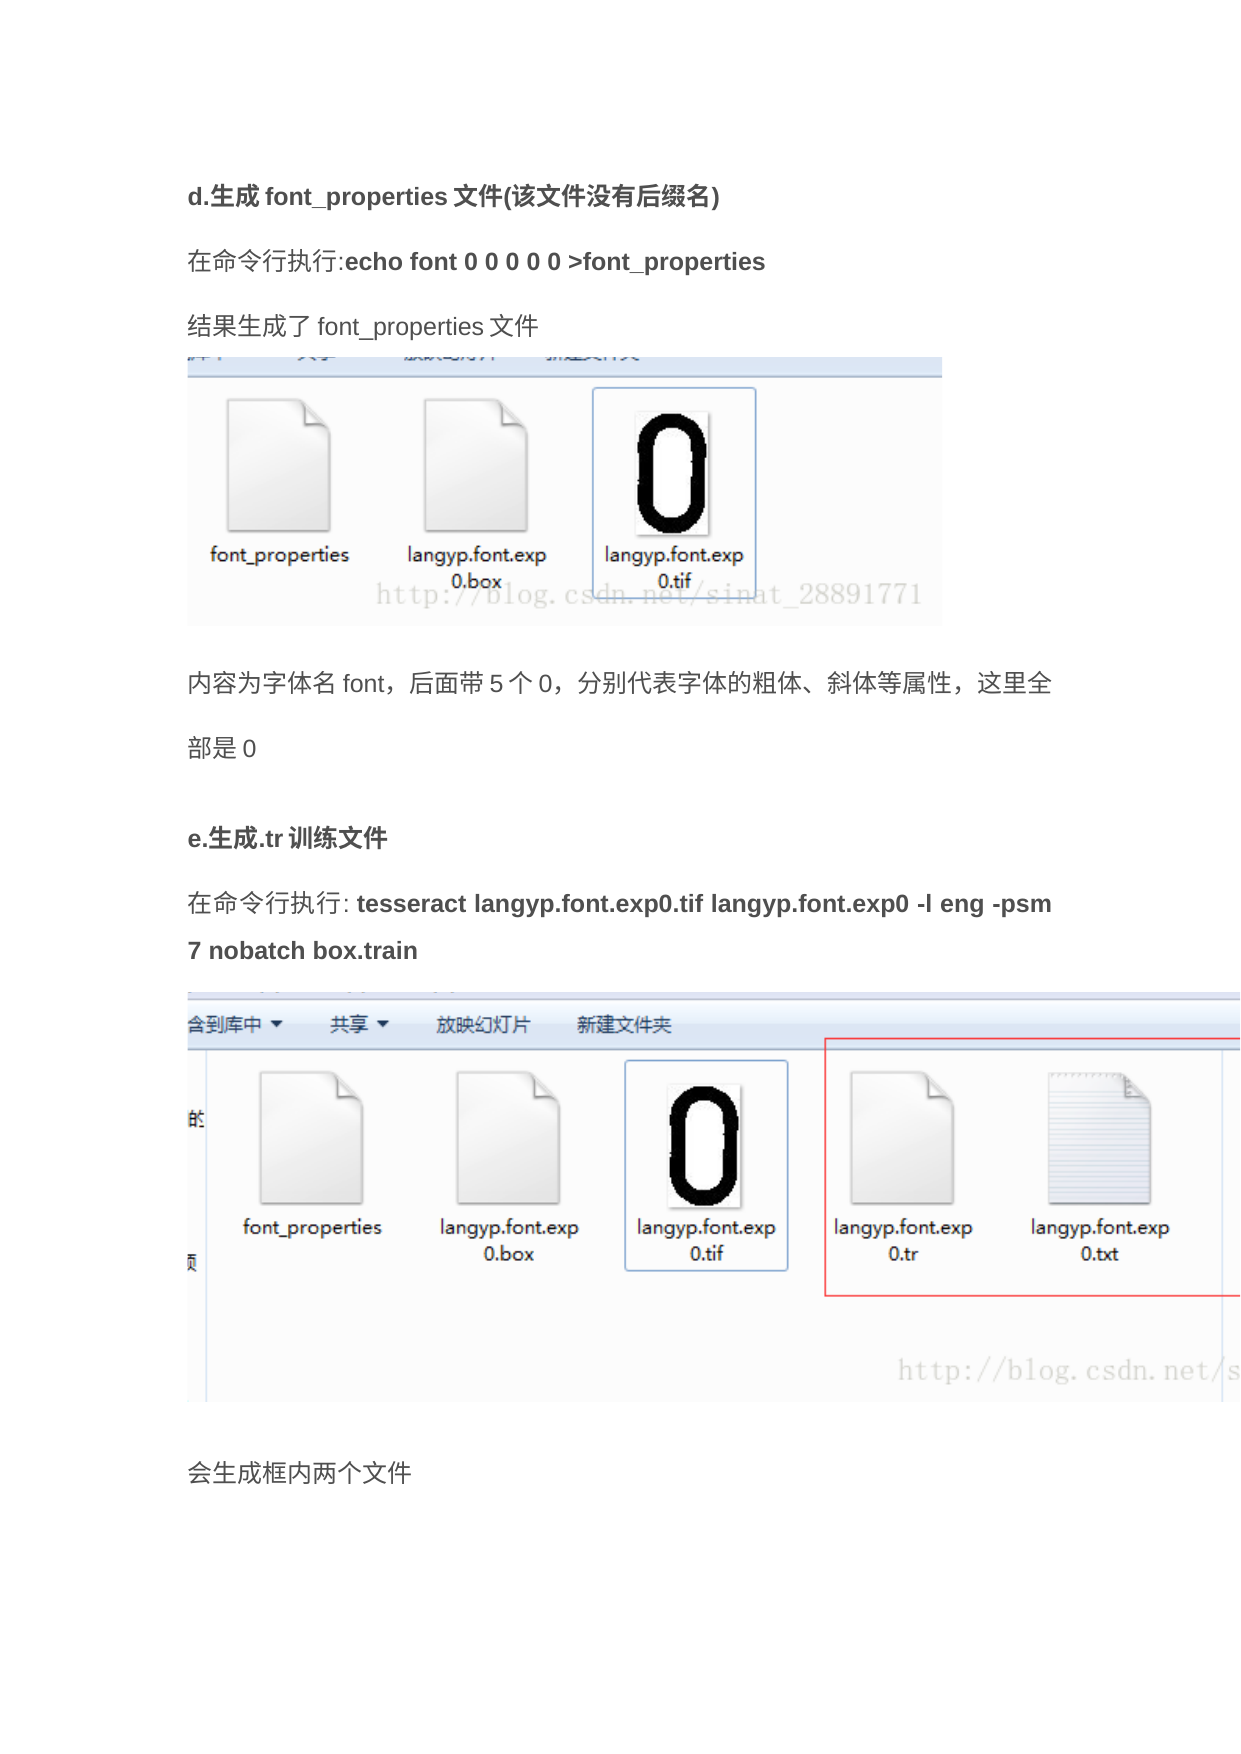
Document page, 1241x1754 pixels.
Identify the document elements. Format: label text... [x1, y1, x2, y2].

picture [187, 992, 1241, 1402]
picture [187, 357, 943, 626]
text 会生成框内两个文件 [187, 1439, 1053, 1504]
text e.生成.tr训练文件 在命令行执行: tesseract langyp.font.exp0.tif langyp.font.exp0 -l eng -psm 7 nobatch box.train [187, 804, 1053, 967]
